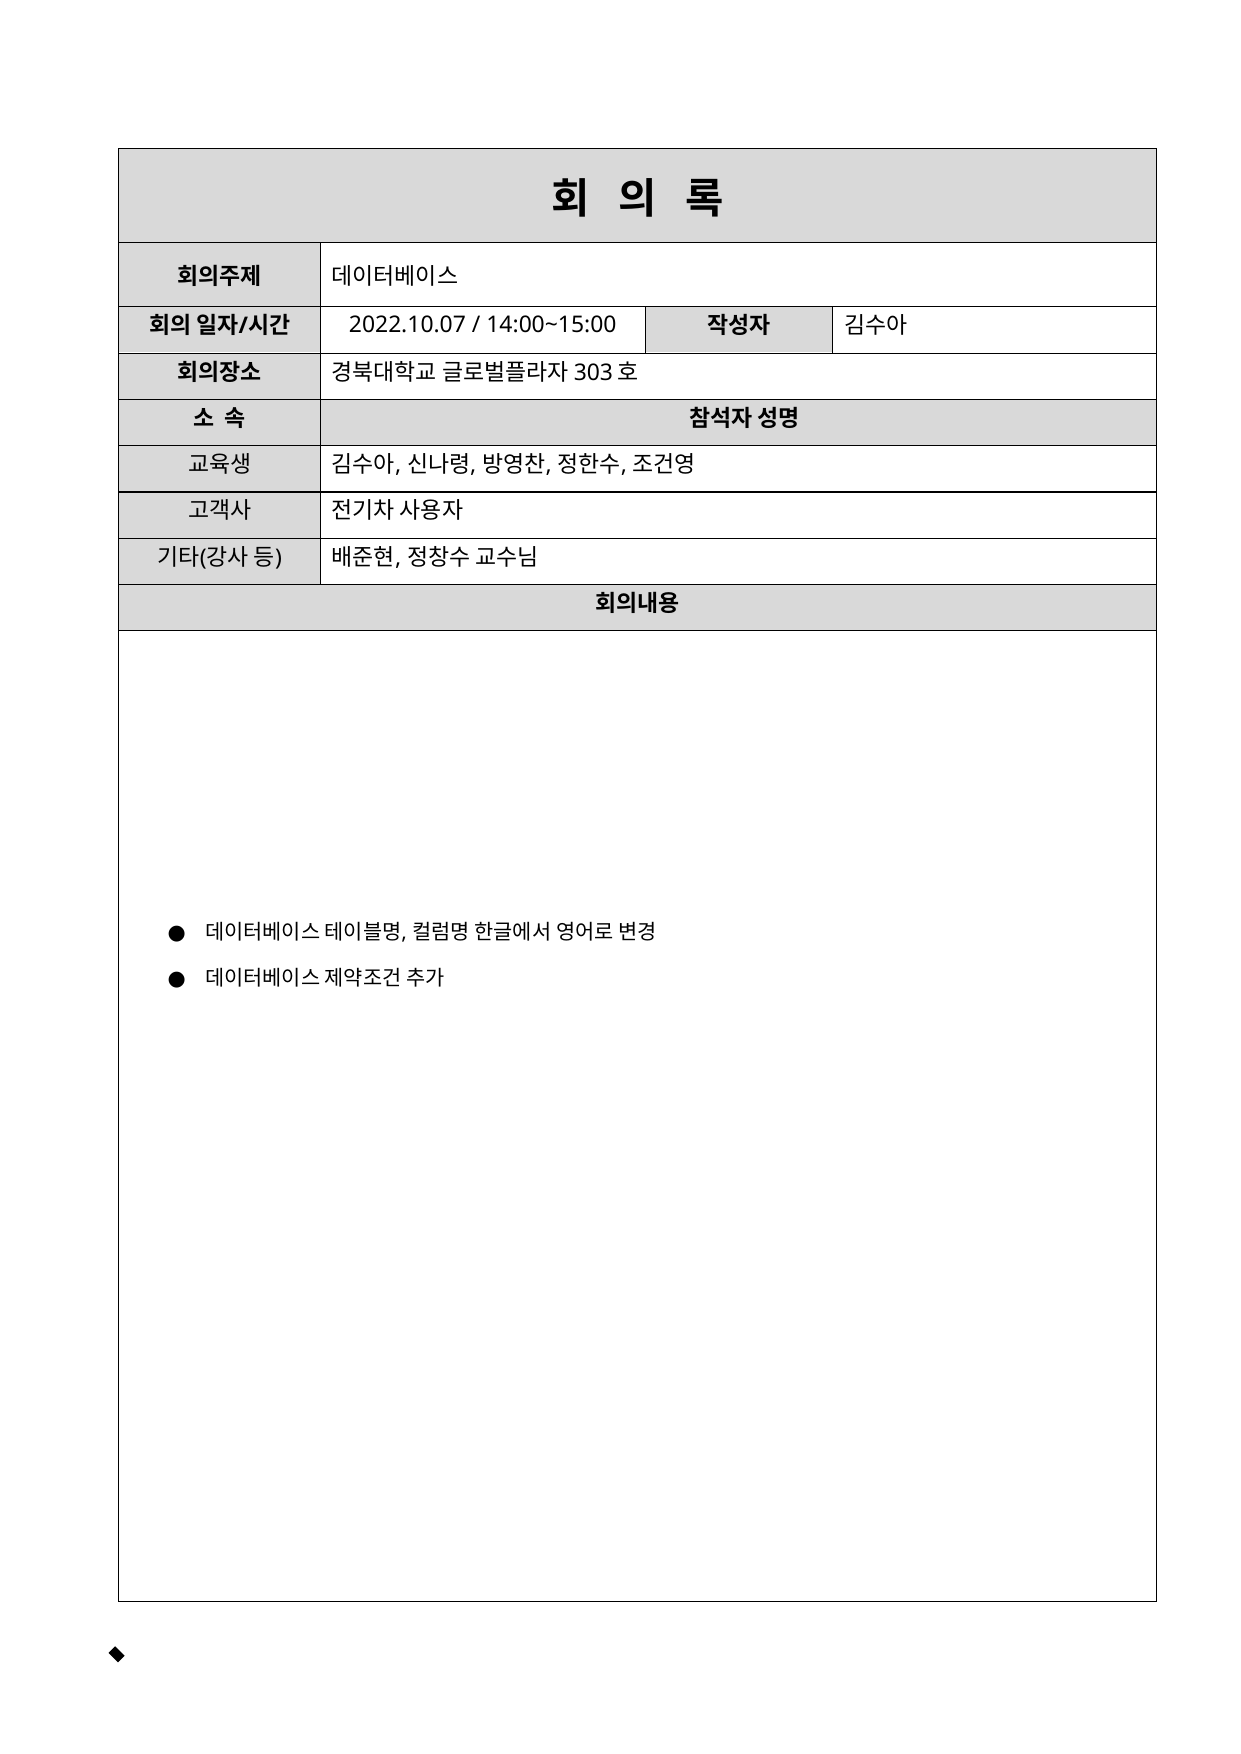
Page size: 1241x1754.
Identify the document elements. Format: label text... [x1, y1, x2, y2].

table_cell 기타(강사 등) [119, 539, 320, 584]
table_cell 데이터베이스 [321, 243, 1156, 306]
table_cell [119, 631, 1156, 1601]
table_cell 전기차 사용자 [321, 493, 1156, 538]
table_cell 회의주제 [119, 243, 320, 306]
table_cell 회의 일자/시간 [119, 307, 320, 352]
table_cell 소 속 [119, 400, 320, 445]
table_cell 경북대학교 글로벌플라자 303호 [321, 354, 1156, 399]
table_cell 회의내용 [119, 585, 1156, 630]
table_cell 회의장소 [119, 354, 320, 399]
table_cell 배준현, 정창수 교수님 [321, 539, 1156, 584]
table_cell 교육생 [119, 446, 320, 491]
table_cell 참석자 성명 [321, 400, 1156, 445]
table_cell 2022.10.07 / 14:00~15:00 [321, 307, 645, 352]
table_cell 김수아 [833, 307, 1156, 352]
table_header 회 의 록 [119, 149, 1156, 242]
table_cell 작성자 [646, 307, 832, 352]
table_cell 고객사 [119, 493, 320, 538]
table_cell 김수아, 신나령, 방영찬, 정한수, 조건영 [321, 446, 1156, 491]
